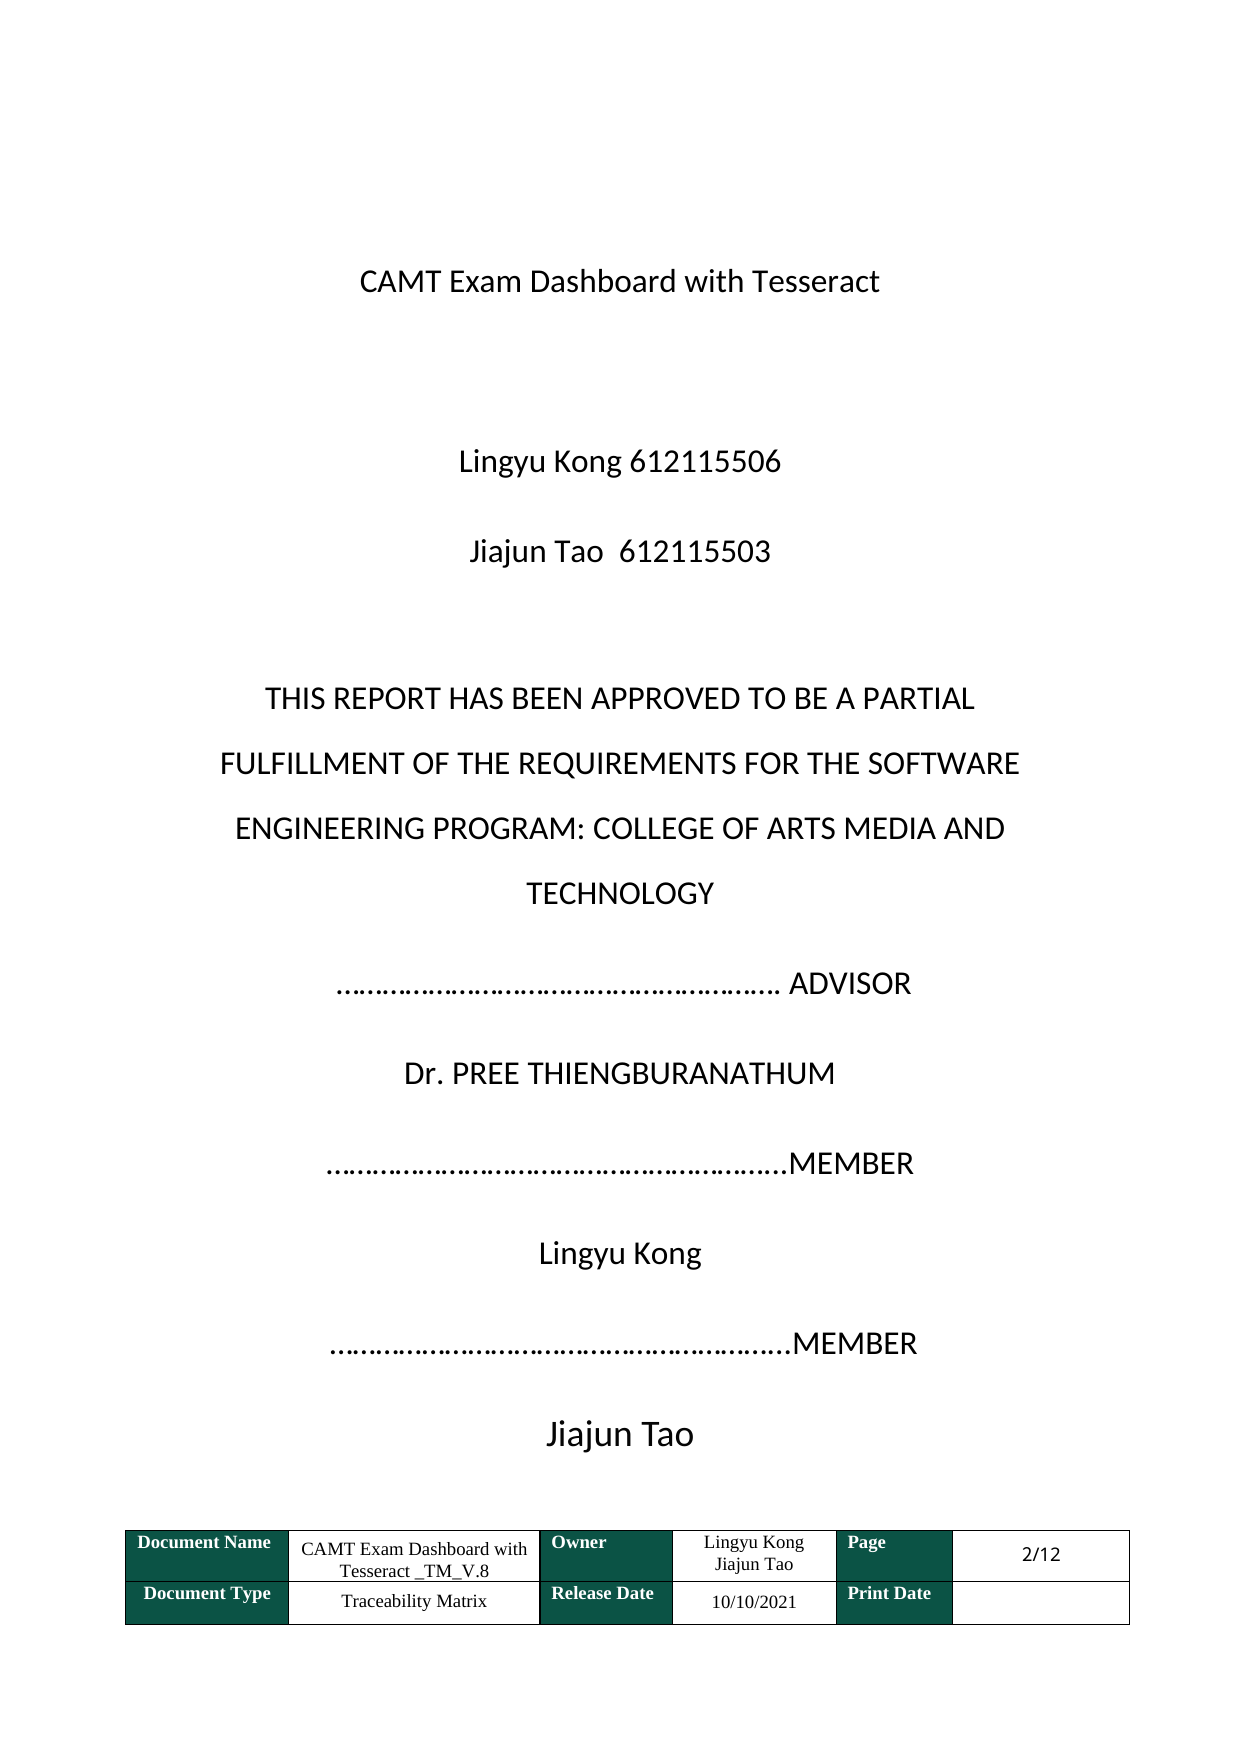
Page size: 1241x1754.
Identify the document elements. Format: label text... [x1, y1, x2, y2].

text …………………………………………………...MEMBER [187, 1130, 1053, 1195]
text Lingyu Kong [187, 1220, 1053, 1285]
text …………………………………………………...MEMBER [187, 1310, 1053, 1375]
text THIS REPORT HAS BEEN APPROVED TO BE A PARTIAL FULFILLMENT OF THE REQUIREMENTS FOR THE SOFTWARE ENGINEERING PROGRAM: COLLEGE OF ARTS MEDIA AND TECHNOLOGY [187, 665, 1053, 925]
text Jiajun Tao 612115503 [187, 517, 1053, 582]
text CAMT Exam Dashboard with Tesseract [187, 247, 1053, 312]
text …………………………………………………. ADVISOR [187, 950, 1053, 1015]
text Jiajun Tao [187, 1400, 1053, 1465]
text Dr. PREE THIENGBURANATHUM [187, 1040, 1053, 1105]
text Lingyu Kong 612115506 [187, 427, 1053, 492]
